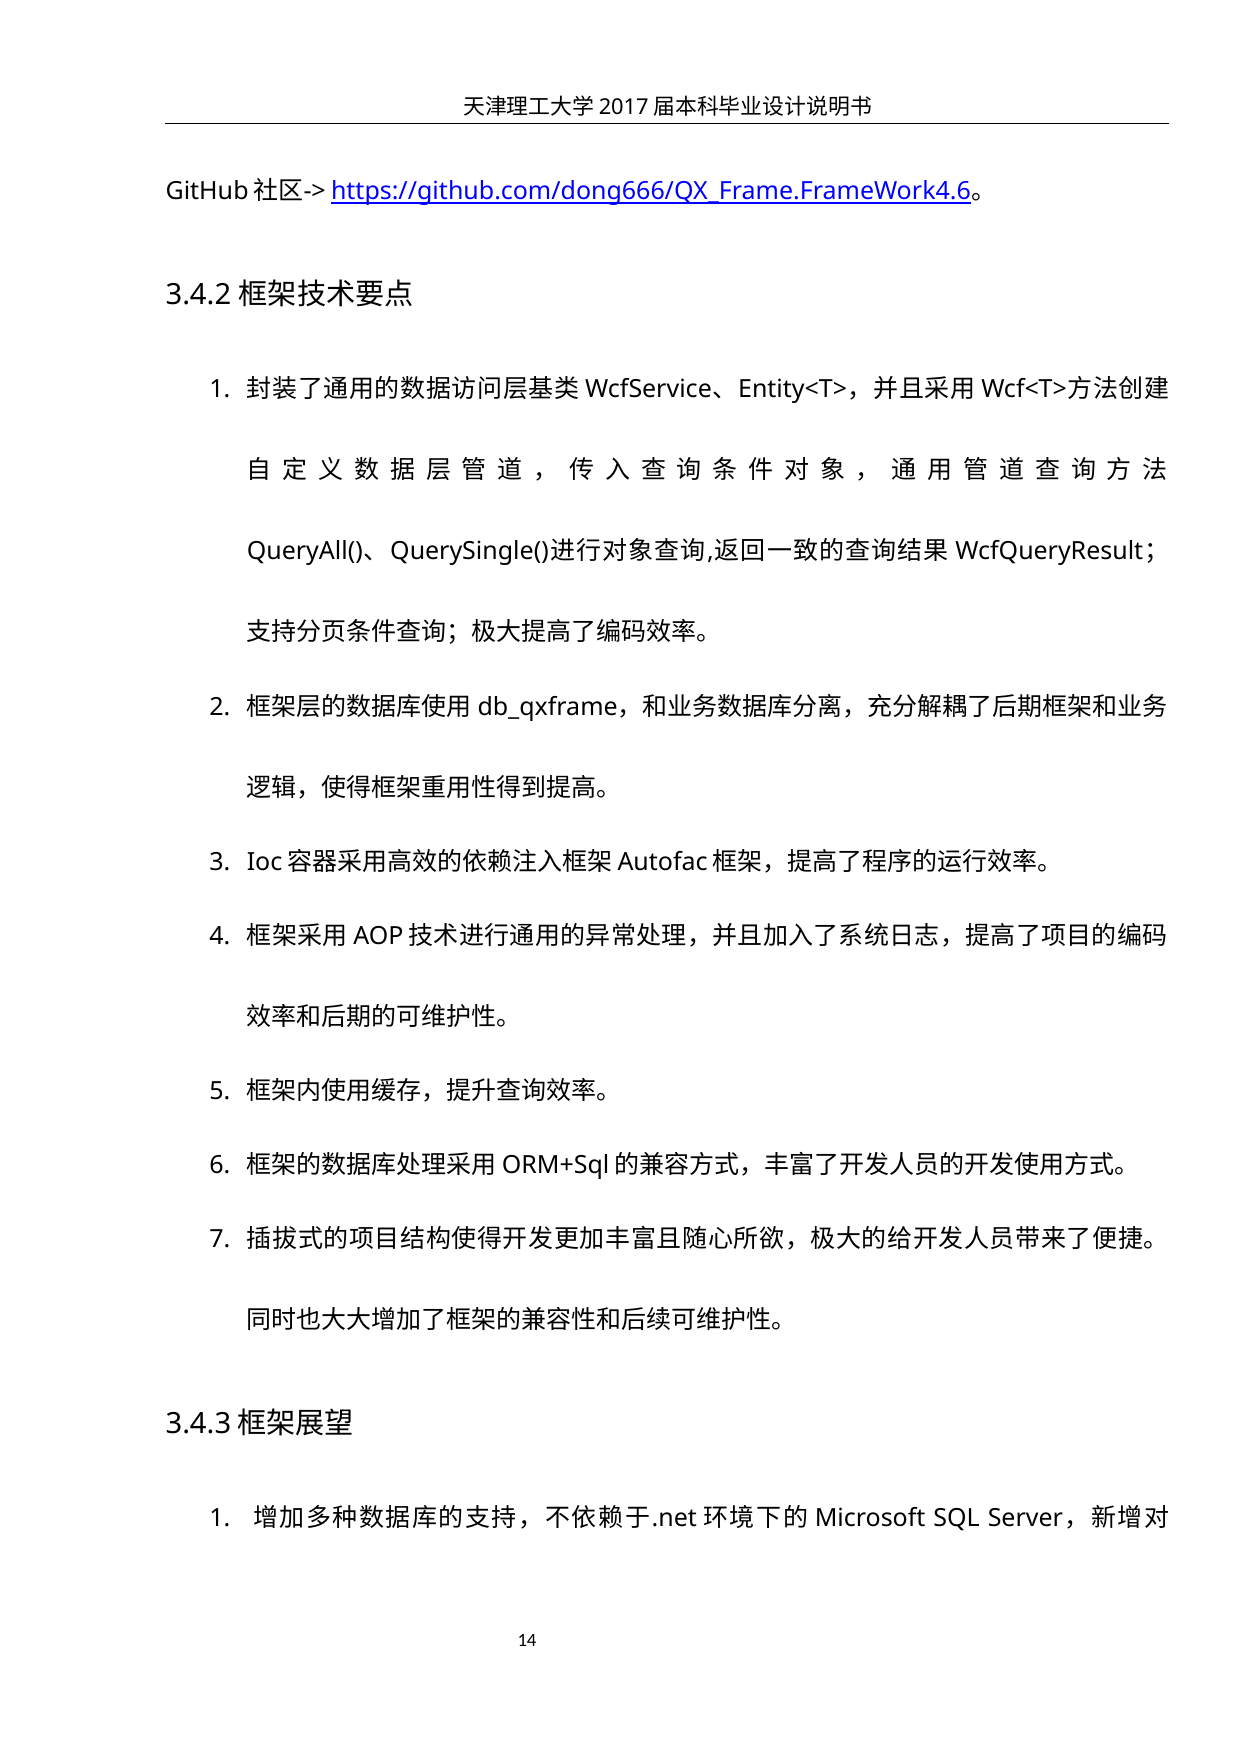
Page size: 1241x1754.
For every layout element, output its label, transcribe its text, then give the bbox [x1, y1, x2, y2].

subtitle 3.4.2 框架技术要点 [165, 259, 1169, 324]
list 插拔式的项目结构使得开发更加丰富且随心所欲，极大的给开发人员带来了便捷。同时也大大增加了框架的兼容性和后续可维护性。 [209, 1204, 1169, 1351]
list 框架采用AOP技术进行通用的异常处理，并且加入了系统日志，提高了项目的编码效率和后期的可维护性。 [209, 901, 1169, 1047]
subtitle 3.4.3框架展望 [165, 1389, 1169, 1454]
list 封装了通用的数据访问层基类WcfService、Entity<T>，并且采用Wcf<T>方法创建自定义数据层管道，传入查询条件对象，通用管道查询方法QueryAll()、QuerySingle()进行对象查询,返回一致的查询结果WcfQueryResult；支持分页条件查询；极大提高了编码效率。 [209, 354, 1169, 662]
list Ioc容器采用高效的依赖注入框架Autofac框架，提高了程序的运行效率。 [209, 827, 1169, 892]
list 框架内使用缓存，提升查询效率。 [209, 1056, 1169, 1121]
list 框架层的数据库使用db_qxframe，和业务数据库分离，充分解耦了后期框架和业务逻辑，使得框架重用性得到提高。 [209, 672, 1169, 818]
list 框架的数据库处理采用ORM+Sql的兼容方式，丰富了开发人员的开发使用方式。 [209, 1130, 1169, 1195]
list 增加多种数据库的支持，不依赖于.net环境下的Microsoft SQL Server，新增对MongoDB的非关系型数据库的支持。 [209, 1483, 1169, 1548]
